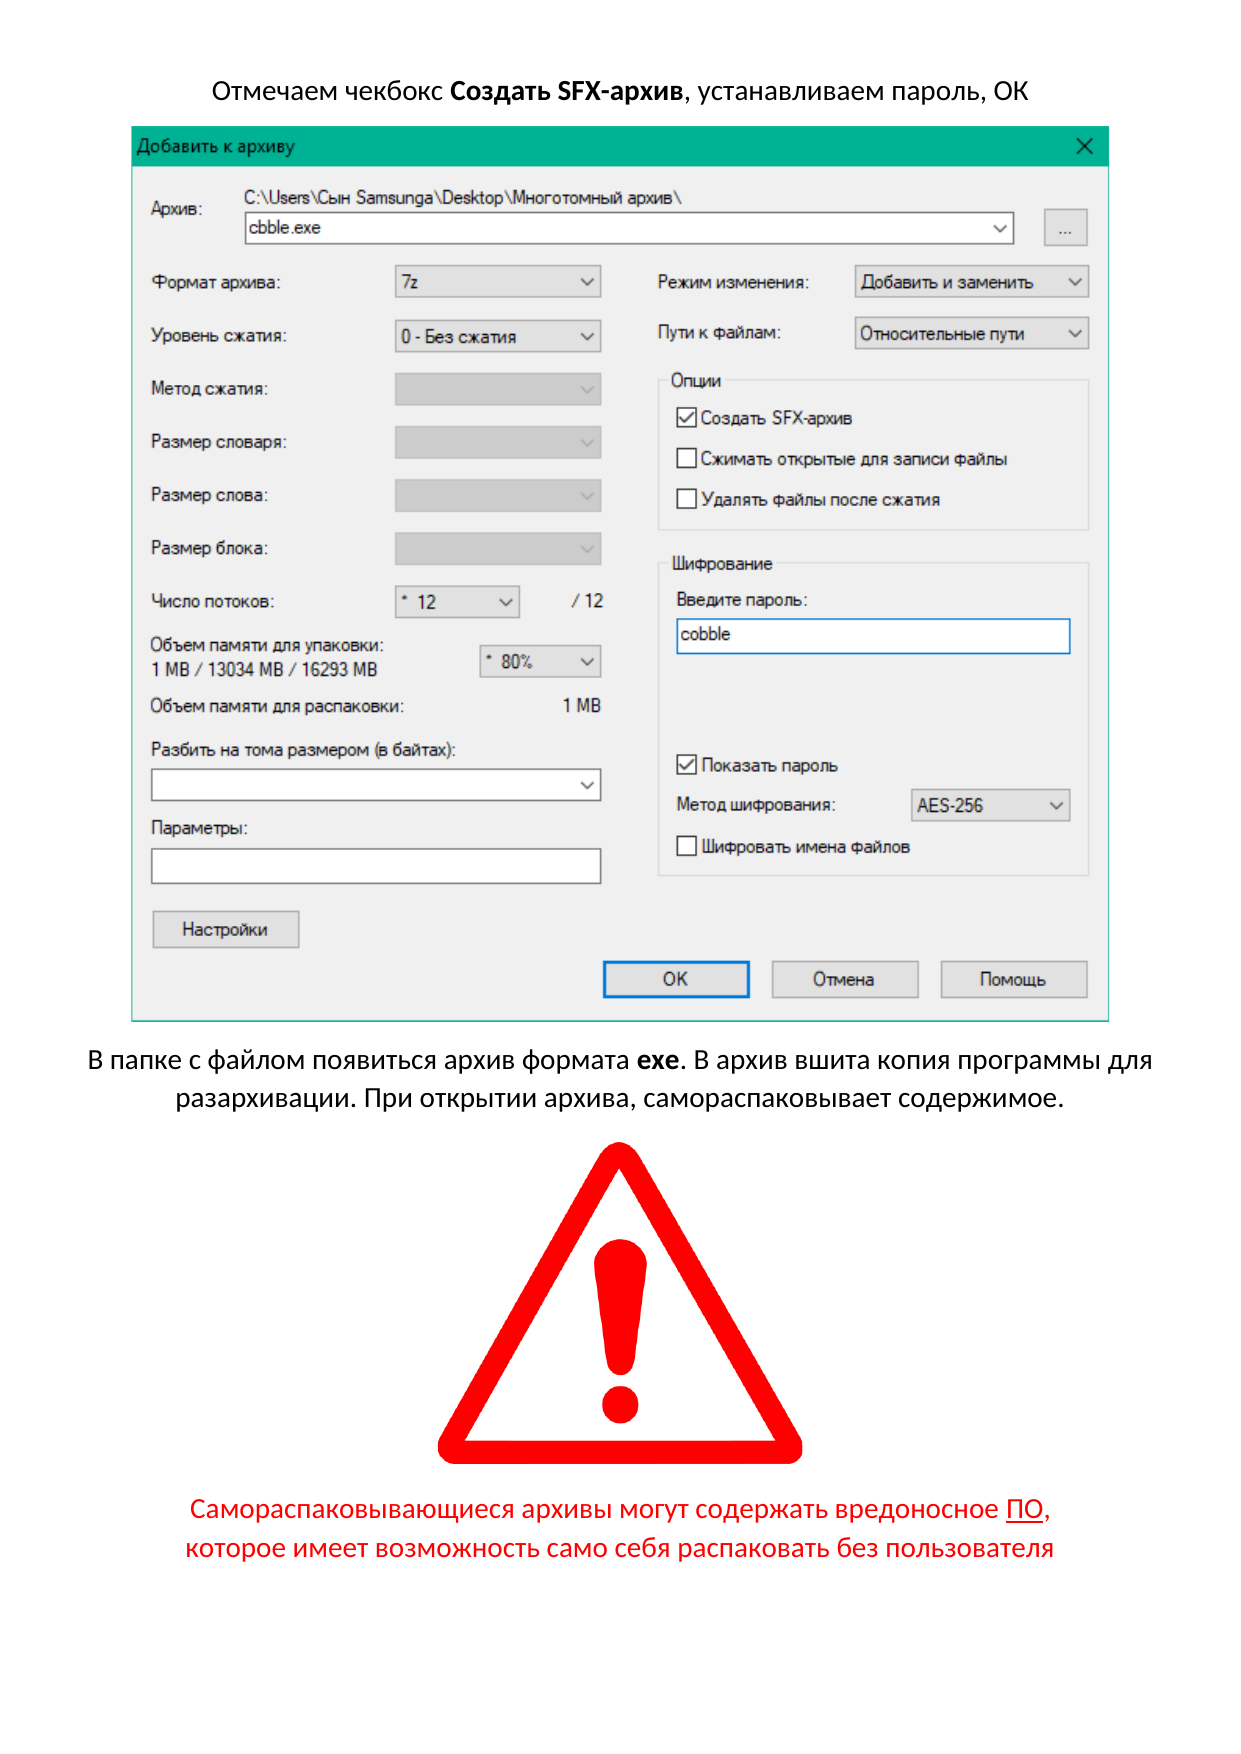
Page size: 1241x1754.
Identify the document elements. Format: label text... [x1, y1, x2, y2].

text Самораспаковывающиеся архивы могут содержать вредоносное ПО, которое имеет возможность само себя распаковать без пользователя [177, 1490, 1063, 1564]
text Отмечаем чекбокс Создать SFX-архив, устанавливаем пароль, ОК [59, 72, 1181, 107]
text В папке с файлом появиться архив формата exe. В архив вшита копия программы для разархивации. При открытии архива, самораспаковывает содержимое. [59, 1041, 1181, 1115]
picture [437, 1142, 803, 1464]
picture [131, 126, 1110, 1022]
